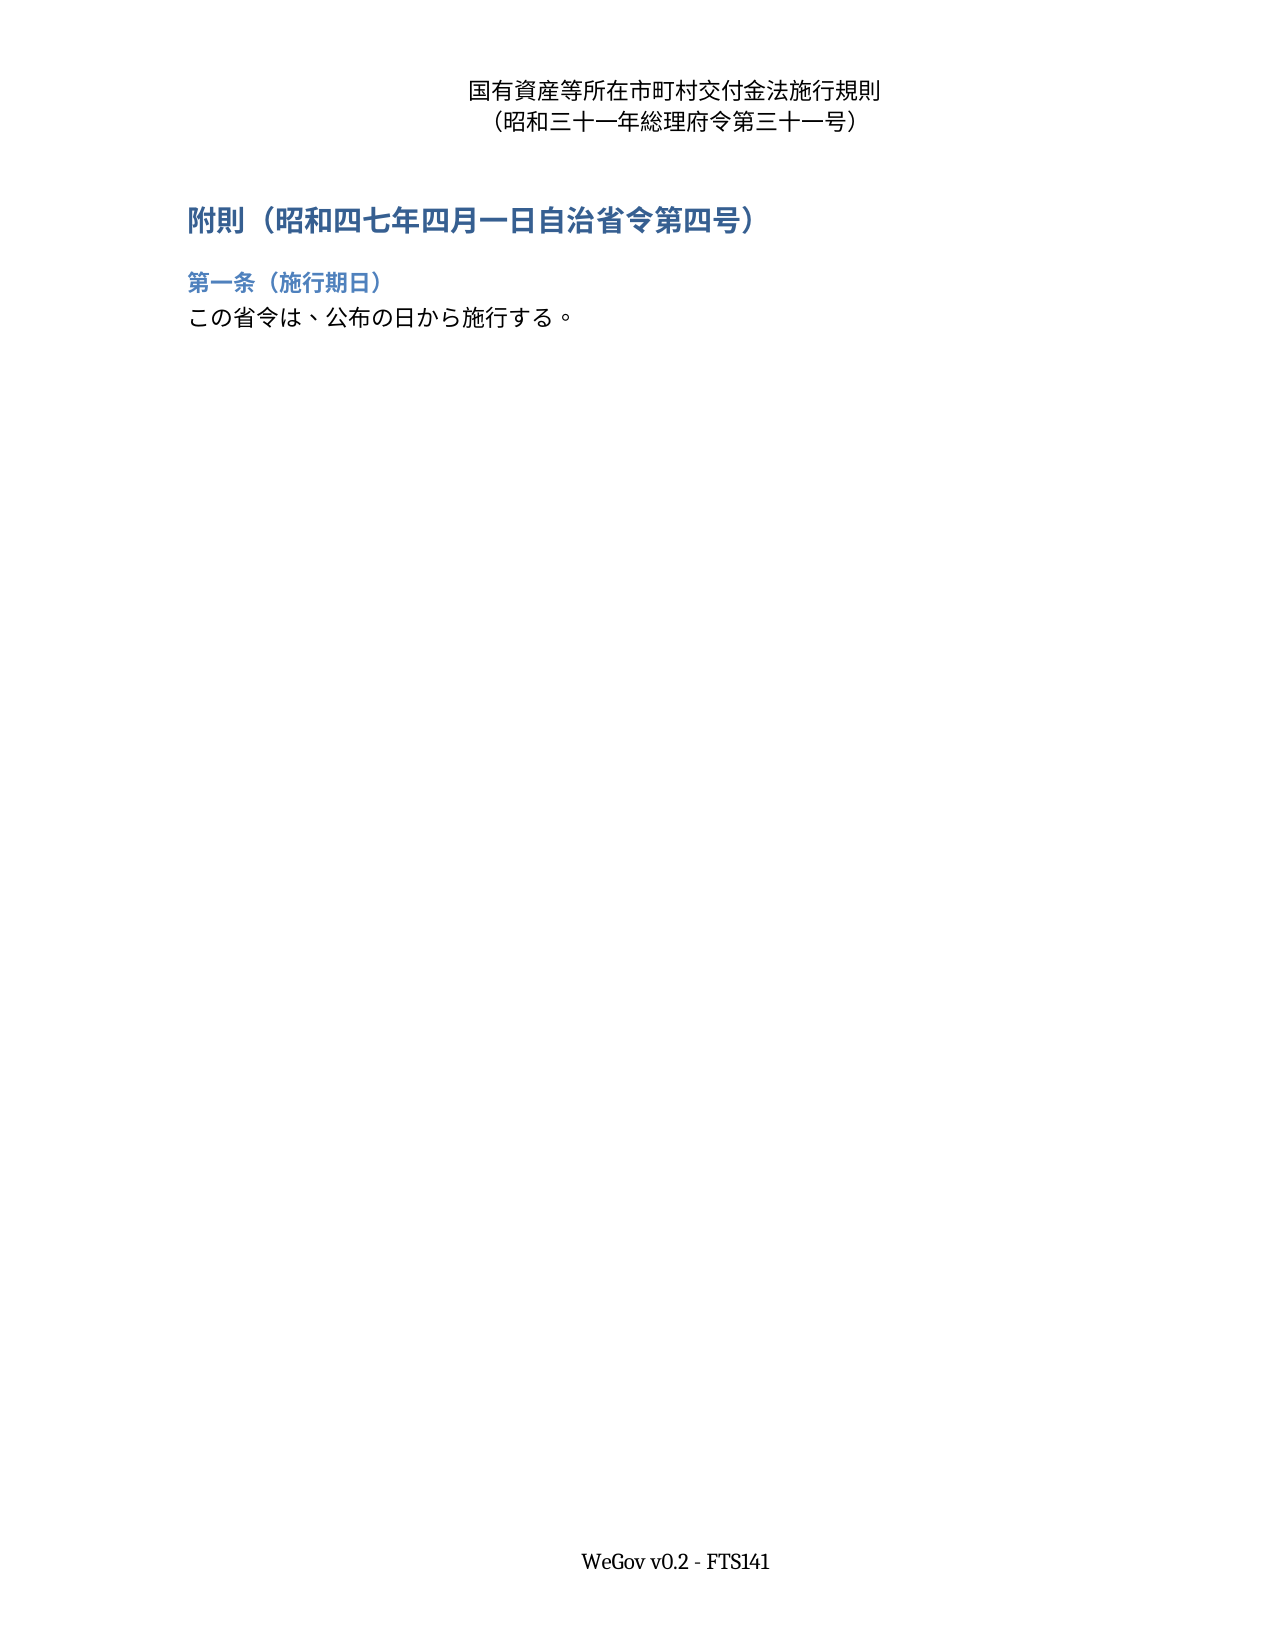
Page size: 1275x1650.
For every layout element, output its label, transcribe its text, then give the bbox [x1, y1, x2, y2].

text この省令は、公布の日から施行する。 [187, 302, 1087, 334]
subtitle 附則（昭和四七年四月一日自治省令第四号） [187, 200, 1087, 240]
subtitle 第一条（施行期日） [187, 266, 1087, 298]
